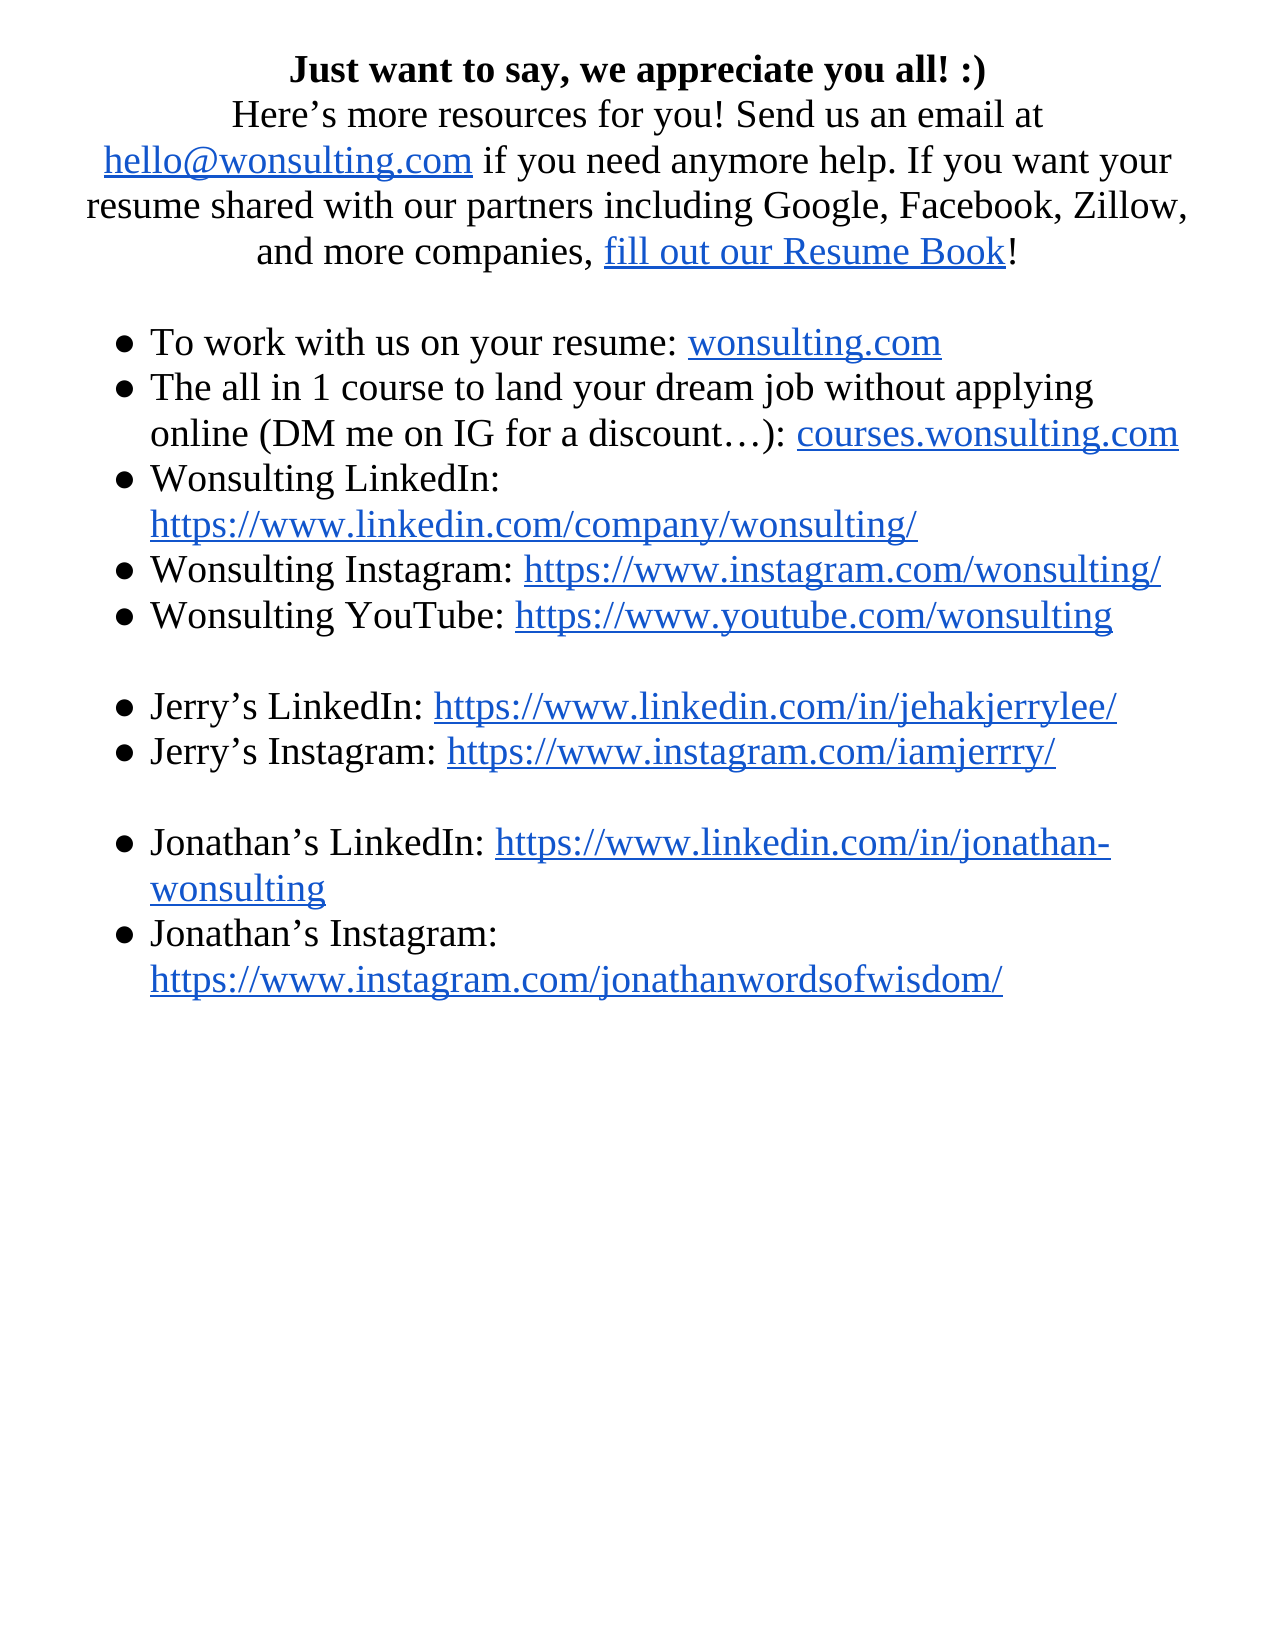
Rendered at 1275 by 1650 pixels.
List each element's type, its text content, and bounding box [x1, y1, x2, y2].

list Wonsulting Instagram: https://www.instagram.com/wonsulting/ [112, 546, 1200, 591]
list Jerry’s LinkedIn: https://www.linkedin.com/in/jehakjerrylee/ [112, 682, 1200, 728]
text Just want to say, we appreciate you all! :) [75, 45, 1200, 91]
list Jerry’s Instagram: https://www.instagram.com/iamjerrry/ [112, 728, 1200, 773]
list Jonathan’s LinkedIn: https://www.linkedin.com/in/jonathan-wonsulting [112, 819, 1200, 910]
list To work with us on your resume: wonsulting.com [112, 318, 1200, 364]
list Wonsulting LinkedIn: https://www.linkedin.com/company/wonsulting/ [112, 455, 1200, 546]
text Here’s more resources for you! Send us an email at hello@wonsulting.com if you need anymore help. If you want your resume shared with our partners including Google, Facebook, Zillow, and more companies, fill out our Resume Book! [75, 91, 1200, 273]
list Wonsulting YouTube: https://www.youtube.com/wonsulting [112, 591, 1200, 637]
list Jonathan’s Instagram: https://www.instagram.com/jonathanwordsofwisdom/ [112, 910, 1200, 1001]
list The all in 1 course to land your dream job without applying online (DM me on IG for a discount…): courses.wonsulting.com [112, 364, 1200, 455]
